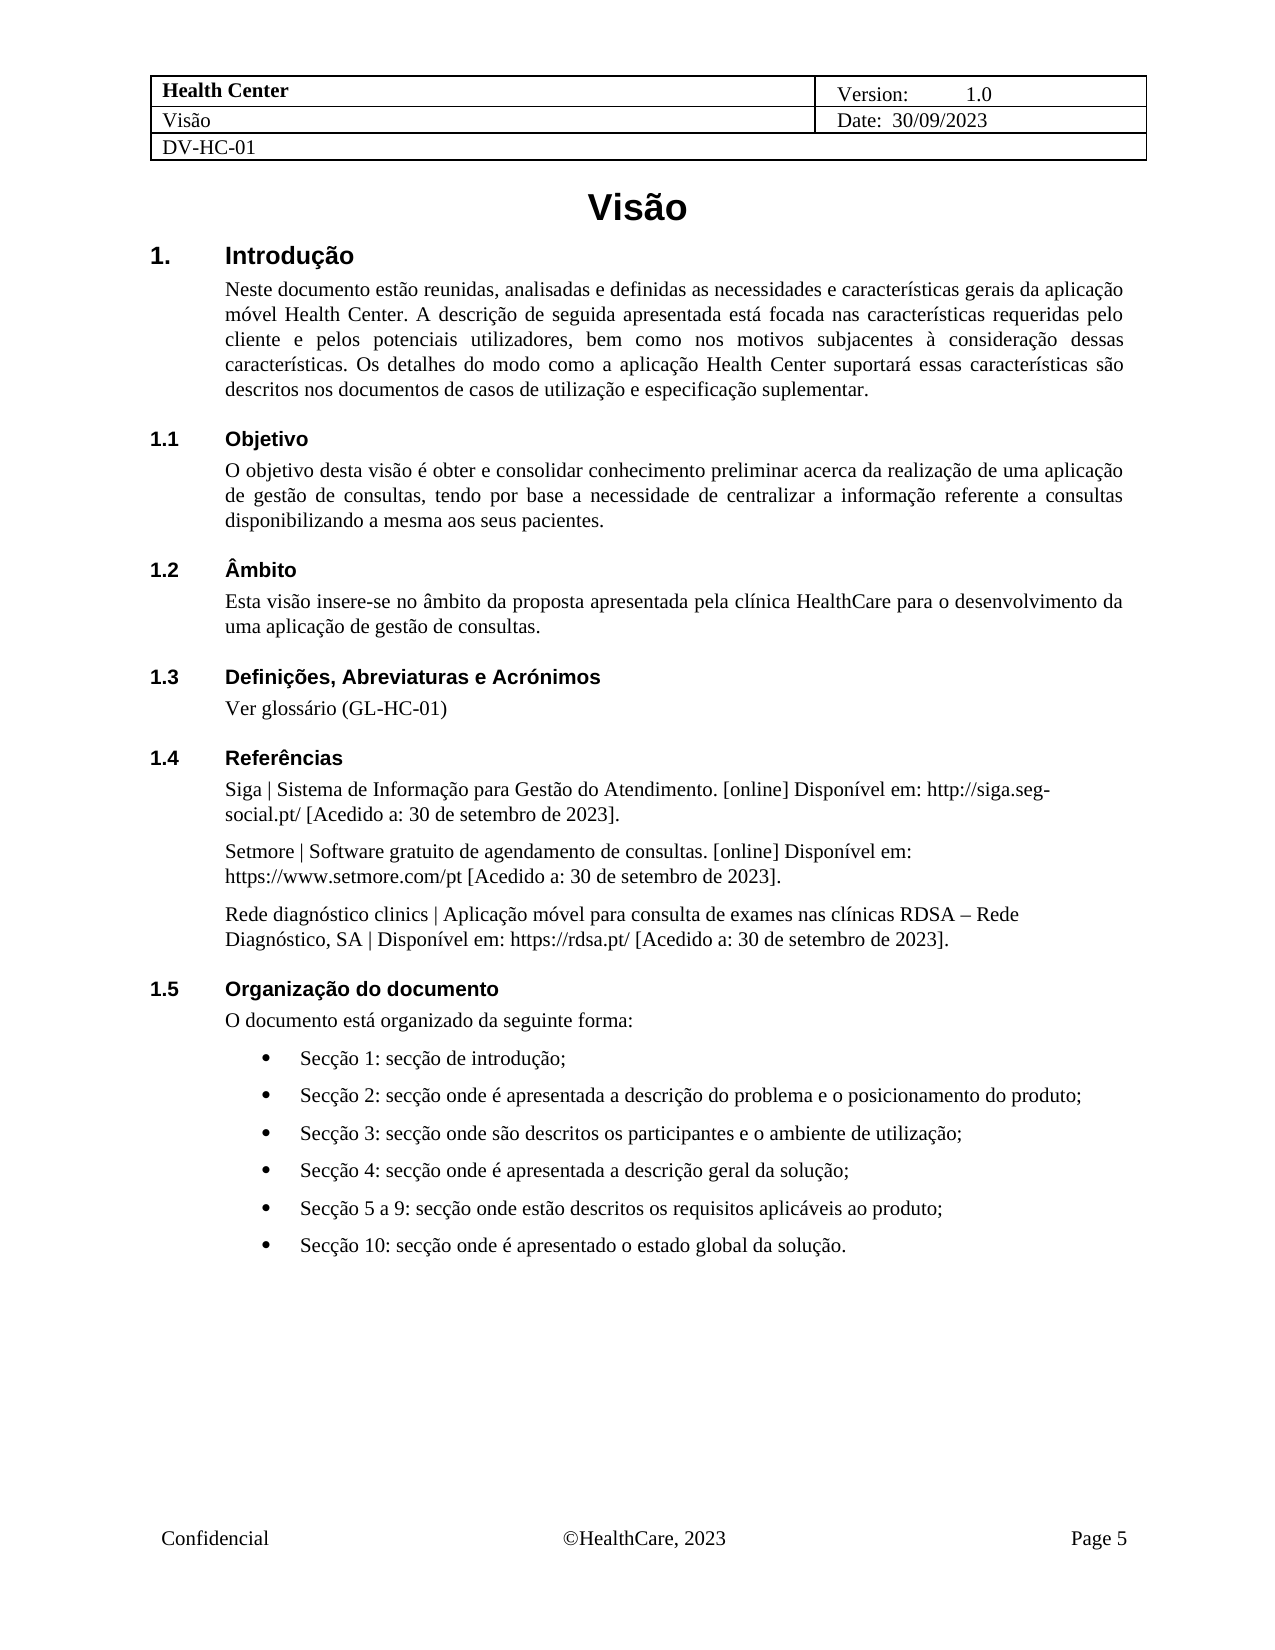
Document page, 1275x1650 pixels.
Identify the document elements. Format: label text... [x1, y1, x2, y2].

text O documento está organizado da seguinte forma: [225, 1007, 1125, 1032]
title Visão [150, 185, 1125, 228]
list Secção 2: secção onde é apresentada a descrição do problema e o posicionamento do produto; [262, 1082, 1125, 1107]
text Ver glossário (GL-HC-01) [225, 695, 1125, 720]
subtitle Organização do documento [150, 976, 1125, 1001]
subtitle Âmbito [150, 557, 1125, 582]
list Secção 1: secção de introdução; [262, 1045, 1125, 1070]
subtitle Definições, Abreviaturas e Acrónimos [150, 663, 1125, 688]
list Secção 5 a 9: secção onde estão descritos os requisitos aplicáveis ao produto; [262, 1195, 1125, 1220]
list Secção 3: secção onde são descritos os participantes e o ambiente de utilização; [262, 1120, 1125, 1145]
text Neste documento estão reunidas, analisadas e definidas as necessidades e características gerais da aplicação móvel Health Center. A descrição de seguida apresentada está focada nas características requeridas pelo cliente e pelos potenciais utilizadores, bem como nos motivos subjacentes à consideração dessas características. Os detalhes do modo como a aplicação Health Center suportará essas características são descritos nos documentos de casos de utilização e especificação suplementar. [225, 276, 1125, 401]
list Secção 4: secção onde é apresentada a descrição geral da solução; [262, 1157, 1125, 1182]
text Rede diagnóstico clinics | Aplicação móvel para consulta de exames nas clínicas RDSA – Rede Diagnóstico, SA | Disponível em: https://rdsa.pt/ [Acedido a: 30 de setembro de 2023]. [225, 901, 1125, 951]
text Siga | Sistema de Informação para Gestão do Atendimento. [online] Disponível em: http://siga.seg-social.pt/ [Acedido a: 30 de setembro de 2023]. [225, 776, 1125, 826]
list Secção 10: secção onde é apresentado o estado global da solução. [262, 1232, 1125, 1257]
text O objetivo desta visão é obter e consolidar conhecimento preliminar acerca da realização de uma aplicação de gestão de consultas, tendo por base a necessidade de centralizar a informação referente a consultas disponibilizando a mesma aos seus pacientes. [225, 457, 1125, 532]
subtitle Objetivo [150, 426, 1125, 451]
text Setmore | Software gratuito de agendamento de consultas. [online] Disponível em: https://www.setmore.com/pt [Acedido a: 30 de setembro de 2023]. [225, 838, 1125, 888]
subtitle Introdução [150, 241, 1125, 270]
text Esta visão insere-se no âmbito da proposta apresentada pela clínica HealthCare para o desenvolvimento da uma aplicação de gestão de consultas. [225, 588, 1125, 638]
subtitle Referências [150, 745, 1125, 770]
